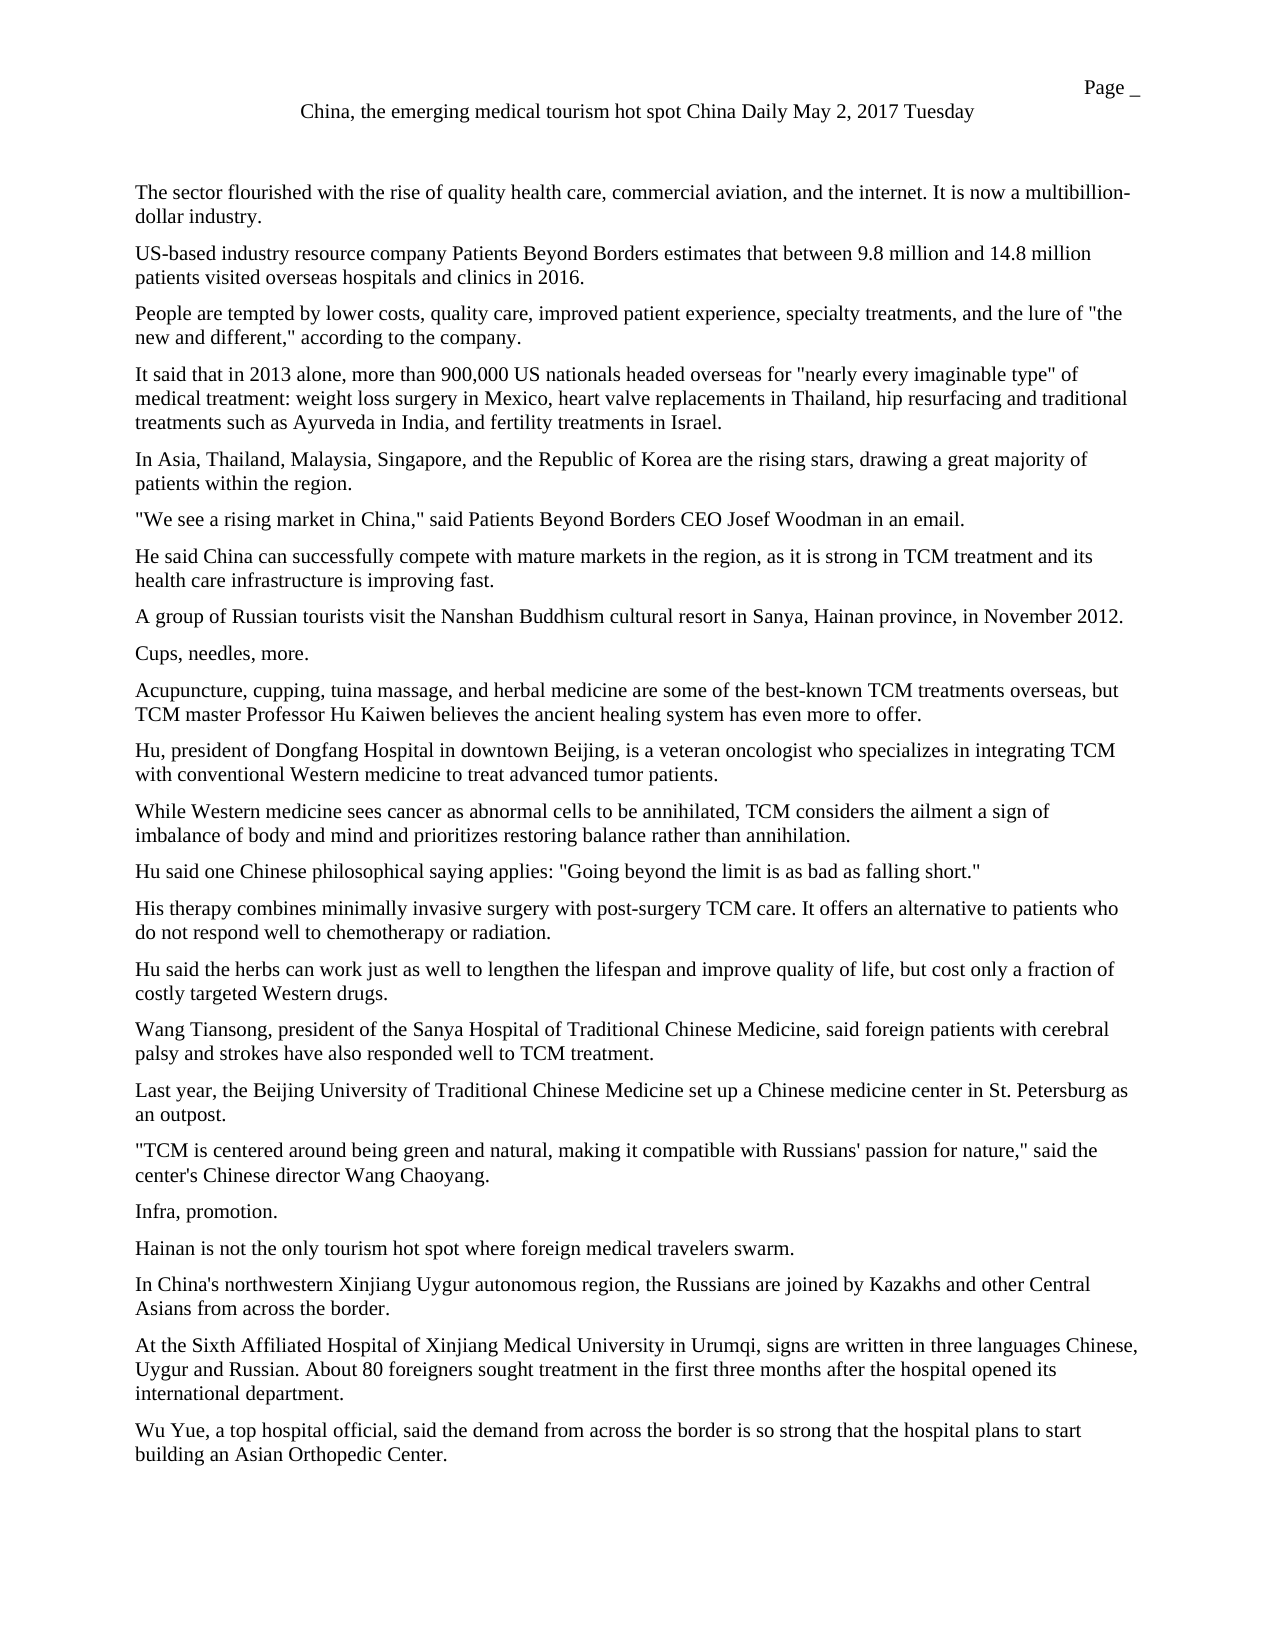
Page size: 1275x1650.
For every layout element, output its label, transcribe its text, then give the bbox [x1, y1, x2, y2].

text Hu, president of Dongfang Hospital in downtown Beijing, is a veteran oncologist who specializes in integrating TCM with conventional Western medicine to treat advanced tumor patients. [135, 738, 1140, 786]
text "TCM is centered around being green and natural, making it compatible with Russians' passion for nature," said the center's Chinese director Wang Chaoyang. [135, 1138, 1140, 1187]
text US-based industry resource company Patients Beyond Borders estimates that between 9.8 million and 14.8 million patients visited overseas hospitals and clinics in 2016. [135, 241, 1140, 289]
text The sector flourished with the rise of quality health care, commercial aviation, and the internet. It is now a multibillion-dollar industry. [135, 180, 1140, 228]
text While Western medicine sees cancer as abnormal cells to be annihilated, TCM considers the ailment a sign of imbalance of body and mind and prioritizes restoring balance rather than annihilation. [135, 799, 1140, 847]
text His therapy combines minimally invasive surgery with post-surgery TCM care. It offers an alternative to patients who do not respond well to chemotherapy or radiation. [135, 896, 1140, 944]
text People are tempted by lower costs, quality care, improved patient experience, specialty treatments, and the lure of "the new and different," according to the company. [135, 301, 1140, 349]
text Infra, promotion. [135, 1199, 1140, 1223]
text In Asia, Thailand, Malaysia, Singapore, and the Republic of Korea are the rising stars, drawing a great majority of patients within the region. [135, 447, 1140, 495]
text In China's northwestern Xinjiang Uygur autonomous region, the Russians are joined by Kazakhs and other Central Asians from across the border. [135, 1272, 1140, 1320]
text Hu said the herbs can work just as well to lengthen the lifespan and improve quality of life, but cost only a fraction of costly targeted Western drugs. [135, 957, 1140, 1005]
text At the Sixth Affiliated Hospital of Xinjiang Medical University in Urumqi, signs are written in three languages Chinese, Uygur and Russian. About 80 foreigners sought treatment in the first three months after the hospital opened its international department. [135, 1333, 1140, 1405]
text Wu Yue, a top hospital official, said the demand from across the border is so strong that the hospital plans to start building an Asian Orthopedic Center. [135, 1417, 1140, 1466]
text Hainan is not the only tourism hot spot where foreign medical travelers swarm. [135, 1236, 1140, 1260]
text Last year, the Beijing University of Traditional Chinese Medicine set up a Chinese medicine center in St. Petersburg as an outpost. [135, 1078, 1140, 1126]
text Acupuncture, cupping, tuina massage, and herbal medicine are some of the best-known TCM treatments overseas, but TCM master Professor Hu Kaiwen believes the ancient healing system has even more to offer. [135, 677, 1140, 726]
text A group of Russian tourists visit the Nanshan Buddhism cultural resort in Sanya, Hainan province, in November 2012. [135, 604, 1140, 628]
text "We see a rising market in China," said Patients Beyond Borders CEO Josef Woodman in an email. [135, 507, 1140, 531]
text Hu said one Chinese philosophical saying applies: "Going beyond the limit is as bad as falling short." [135, 859, 1140, 883]
text Cups, needles, more. [135, 641, 1140, 665]
text Wang Tiansong, president of the Sanya Hospital of Traditional Chinese Medicine, said foreign patients with cerebral palsy and strokes have also responded well to TCM treatment. [135, 1017, 1140, 1065]
text It said that in 2013 alone, more than 900,000 US nationals headed overseas for "nearly every imaginable type" of medical treatment: weight loss surgery in Mexico, heart valve replacements in Thailand, hip resurfacing and traditional treatments such as Ayurveda in India, and fertility treatments in Israel. [135, 362, 1140, 434]
text He said China can successfully compete with mature markets in the region, as it is strong in TCM treatment and its health care infrastructure is improving fast. [135, 544, 1140, 592]
